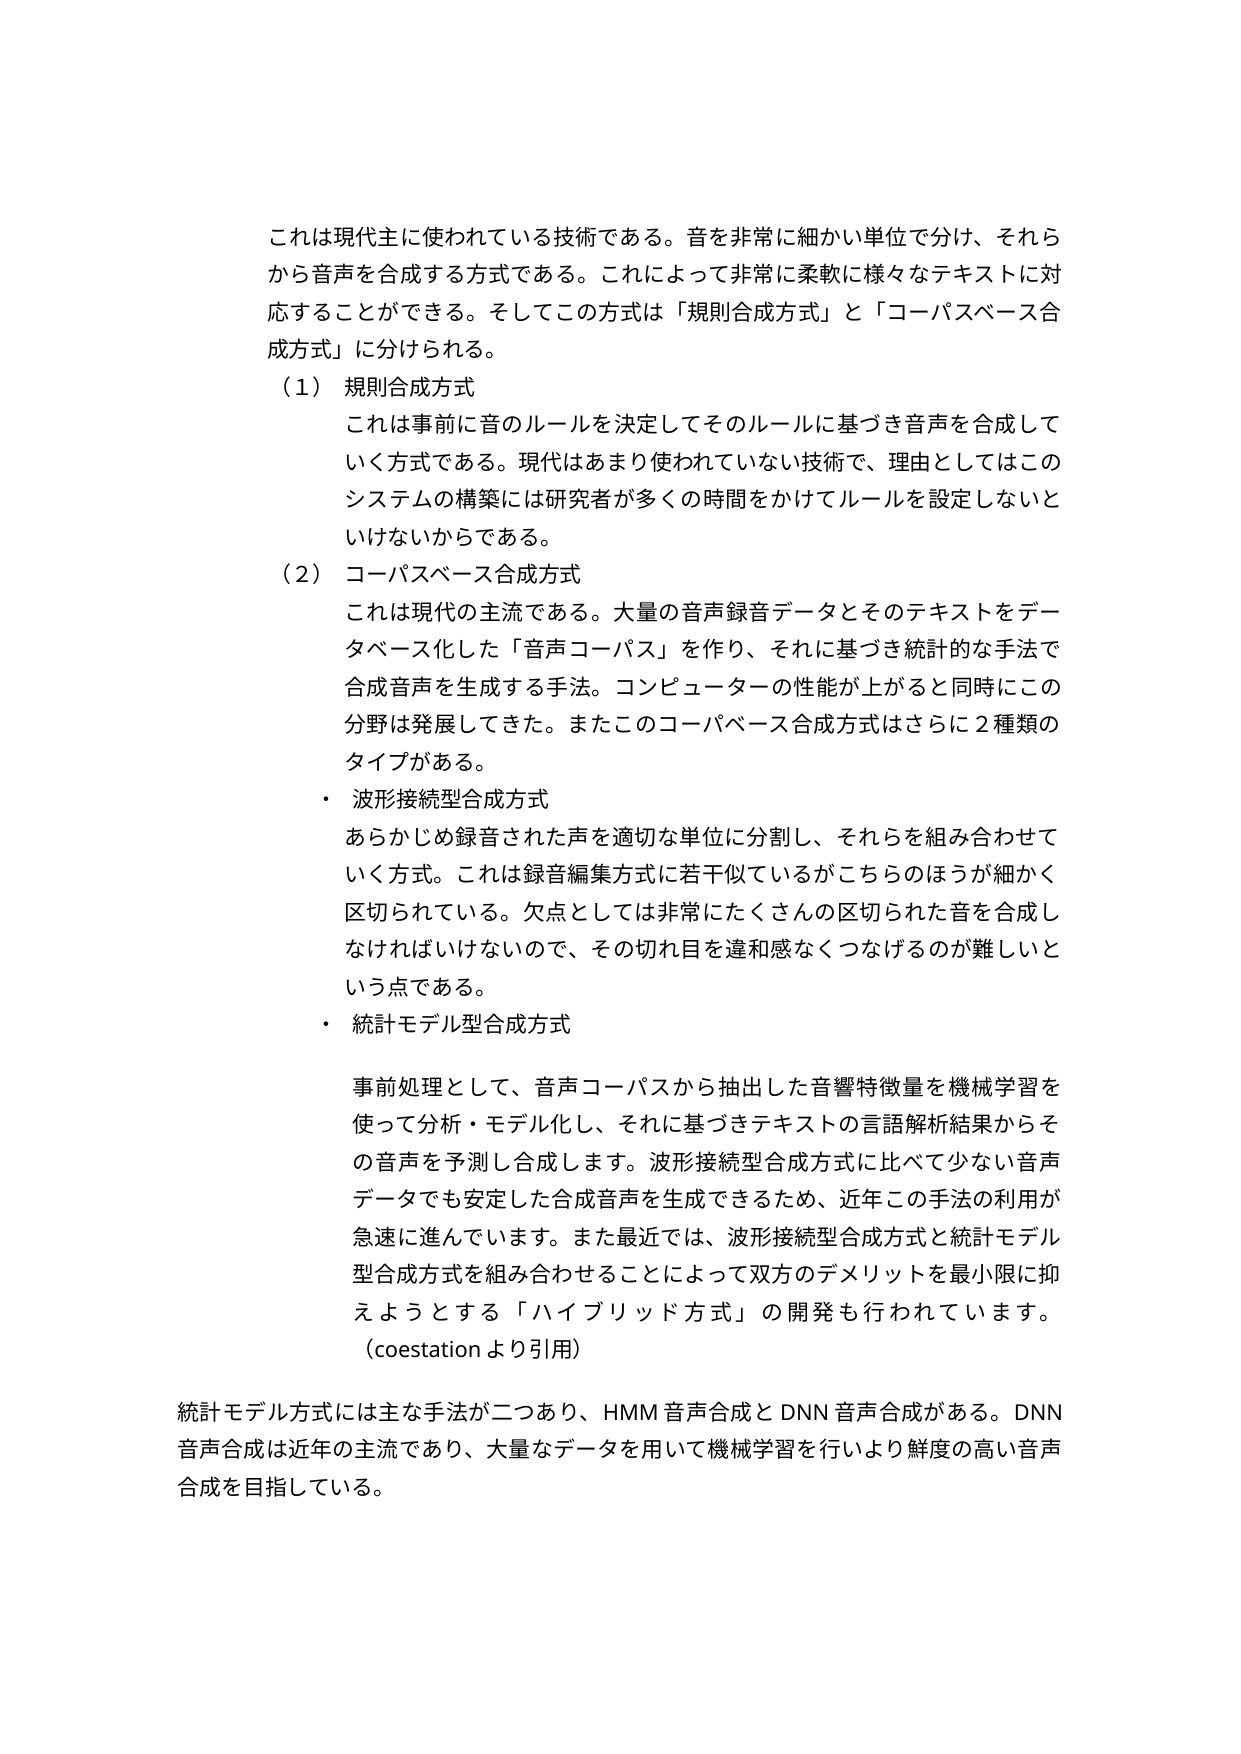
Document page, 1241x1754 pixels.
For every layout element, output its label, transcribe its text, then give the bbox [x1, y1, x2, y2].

list 事前処理として、音声コーパスから抽出した音響特徴量を機械学習を使って分析・モデル化し、それに基づきテキストの言語解析結果からその音声を予測し合成します。波形接続型合成方式に比べて少ない音声データでも安定した合成音声を生成できるため、近年この手法の利用が急速に進んでいます。また最近では、波形接続型合成方式と統計モデル型合成方式を組み合わせることによって双方のデメリットを最小限に抑えようとする「ハイブリッド方式」の開発も行われています。（coestationより引用） [352, 1067, 1063, 1367]
list コーパスベース合成方式 [269, 554, 1063, 592]
list あらかじめ録音された声を適切な単位に分割し、それらを組み合わせていく方式。これは録音編集方式に若干似ているがこちらのほうが細かく区切られている。欠点としては非常にたくさんの区切られた音を合成しなければいけないので、その切れ目を違和感なくつなげるのが難しいという点である。 [344, 817, 1063, 1004]
list これは現代の主流である。大量の音声録音データとそのテキストをデータベース化した「音声コーパス」を作り、それに基づき統計的な手法で合成音声を生成する手法。コンピューターの性能が上がると同時にこの分野は発展してきた。またこのコーパベース合成方式はさらに２種類のタイプがある。 [344, 592, 1063, 779]
list 規則合成方式 [269, 367, 1063, 404]
list これは事前に音のルールを決定してそのルールに基づき音声を合成していく方式である。現代はあまり使われていない技術で、理由としてはこのシステムの構築には研究者が多くの時間をかけてルールを設定しないといけないからである。 [344, 404, 1063, 554]
list 波形接続型合成方式 [315, 779, 1063, 817]
text 統計モデル方式には主な手法が二つあり、HMM音声合成とDNN音声合成がある。DNN音声合成は近年の主流であり、大量なデータを用いて機械学習を行いより鮮度の高い音声合成を目指している。 [177, 1392, 1063, 1504]
list 統計モデル型合成方式 [315, 1004, 1063, 1042]
list これは現代主に使われている技術である。音を非常に細かい単位で分け、それらから音声を合成する方式である。これによって非常に柔軟に様々なテキストに対応することができる。そしてこの方式は「規則合成方式」と「コーパスベース合成方式」に分けられる。 [267, 217, 1063, 367]
